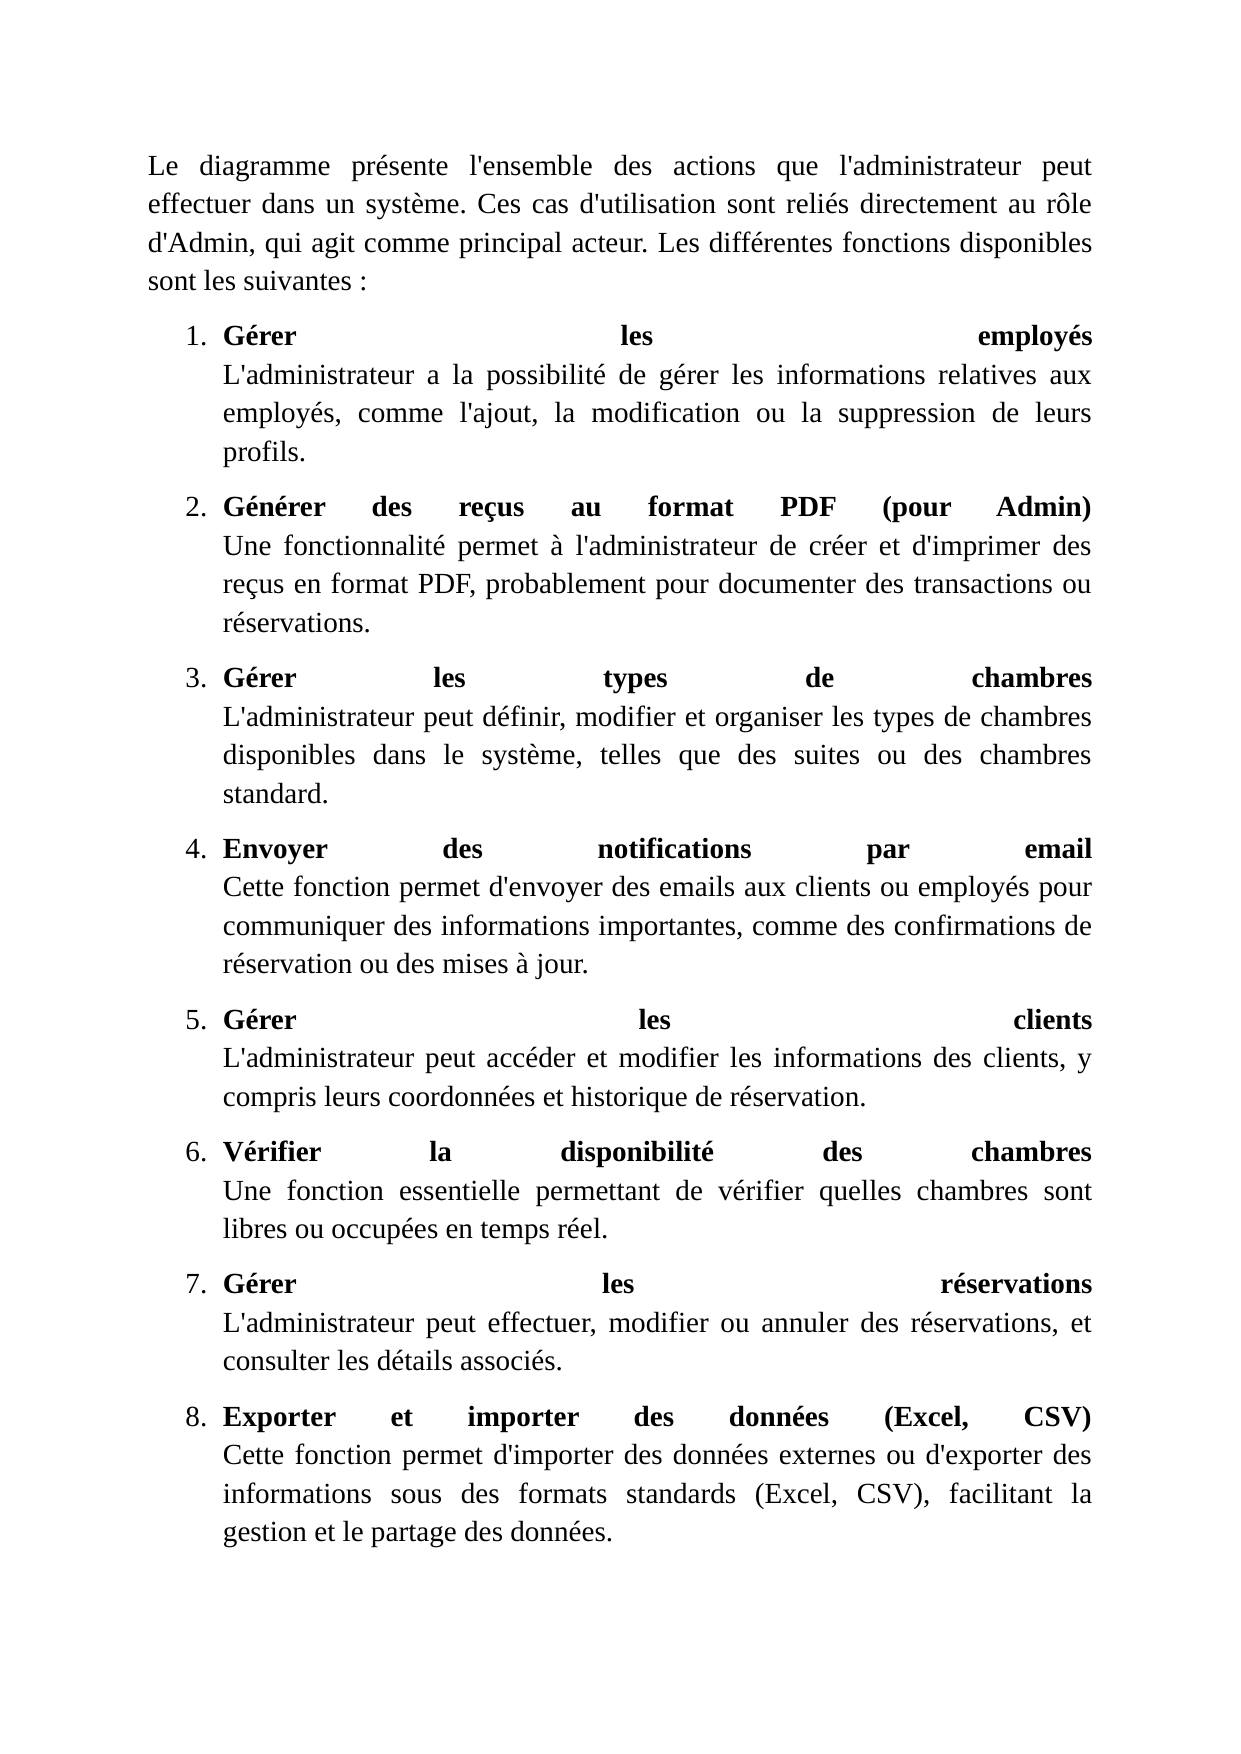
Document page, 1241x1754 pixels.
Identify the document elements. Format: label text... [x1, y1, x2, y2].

list Gérer les clients L'administrateur peut accéder et modifier les informations des clients, y compris leurs coordonnées et historique de réservation. [185, 1002, 1093, 1112]
text Le diagramme présente l'ensemble des actions que l'administrateur peut effectuer dans un système. Ces cas d'utilisation sont reliés directement au rôle d'Admin, qui agit comme principal acteur. Les différentes fonctions disponibles sont les suivantes : [148, 148, 1093, 297]
list Gérer les types de chambres L'administrateur peut définir, modifier et organiser les types de chambres disponibles dans le système, telles que des suites ou des chambres standard. [185, 660, 1093, 809]
list Exporter et importer des données (Excel, CSV) Cette fonction permet d'importer des données externes ou d'exporter des informations sous des formats standards (Excel, CSV), facilitant la gestion et le partage des données. [185, 1399, 1093, 1548]
list Vérifier la disponibilité des chambres Une fonction essentielle permettant de vérifier quelles chambres sont libres ou occupées en temps réel. [185, 1134, 1093, 1245]
list Générer des reçus au format PDF (pour Admin) Une fonctionnalité permet à l'administrateur de créer et d'imprimer des reçus en format PDF, probablement pour documenter des transactions ou réservations. [185, 489, 1093, 638]
list Envoyer des notifications par email Cette fonction permet d'envoyer des emails aux clients ou employés pour communiquer des informations importantes, comme des confirmations de réservation ou des mises à jour. [185, 831, 1093, 980]
list Gérer les employés L'administrateur a la possibilité de gérer les informations relatives aux employés, comme l'ajout, la modification ou la suppression de leurs profils. [185, 318, 1093, 468]
list Gérer les réservations L'administrateur peut effectuer, modifier ou annuler des réservations, et consulter les détails associés. [185, 1266, 1093, 1377]
